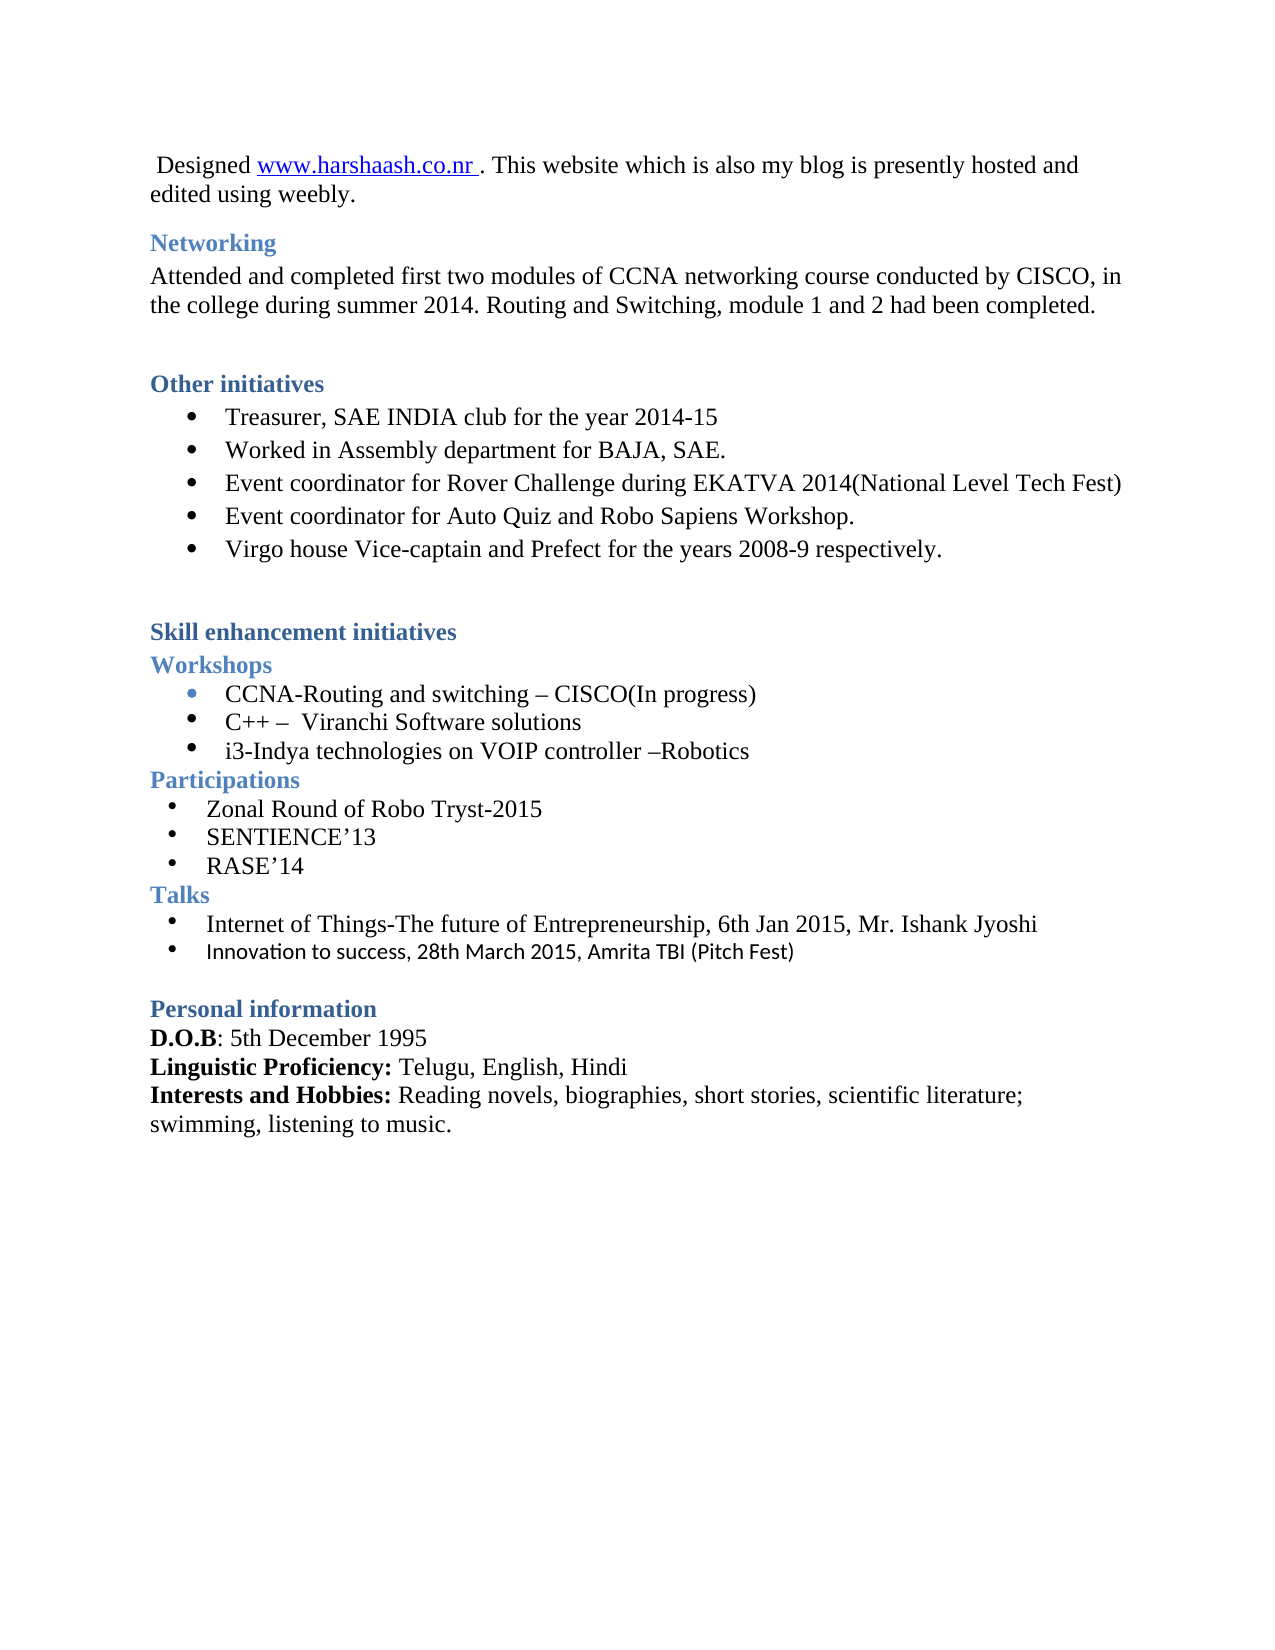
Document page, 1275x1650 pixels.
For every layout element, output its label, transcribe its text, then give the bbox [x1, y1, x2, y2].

list Virgo house Vice-captain and Prefect for the years 2008-9 respectively. [187, 534, 1125, 563]
list Worked in Assembly department for BAJA, SAE. [187, 435, 1125, 464]
subtitle Skill enhancement initiatives [150, 617, 1125, 646]
list RASE’14 [169, 851, 1125, 880]
subtitle Networking [150, 228, 1125, 257]
text Designed www.harshaash.co.nr . This website which is also my blog is presently hosted and edited using weebly. [150, 150, 1125, 207]
list C++ – Viranchi Software solutions [187, 707, 1125, 736]
text Personal information [150, 994, 1125, 1023]
text Workshops [150, 650, 1125, 679]
list Innovation to success, 28th March 2015, Amrita TBI (Pitch Fest) [169, 937, 1125, 966]
text Talks [150, 880, 1125, 909]
list SENTIENCE’13 [169, 822, 1125, 851]
text Participations [150, 765, 1125, 794]
list i3-Indya technologies on VOIP controller –Robotics [187, 736, 1125, 765]
list CCNA-Routing and switching – CISCO(In progress) [187, 679, 1125, 707]
list Treasurer, SAE INDIA club for the year 2014-15 [187, 402, 1125, 431]
list Event coordinator for Rover Challenge during EKATVA 2014(National Level Tech Fest) [187, 468, 1125, 497]
text D.O.B: 5th December 1995 [150, 1023, 1125, 1052]
text Attended and completed first two modules of CCNA networking course conducted by CISCO, in the college during summer 2014. Routing and Switching, module 1 and 2 had been completed. [150, 261, 1125, 319]
text Linguistic Proficiency: Telugu, English, Hindi [150, 1052, 1125, 1081]
list Zonal Round of Robo Tryst-2015 [169, 794, 1125, 822]
list Event coordinator for Auto Quiz and Robo Sapiens Workshop. [187, 501, 1125, 530]
text Interests and Hobbies: Reading novels, biographies, short stories, scientific literature; swimming, listening to music. [150, 1081, 1125, 1138]
list Internet of Things-The future of Entrepreneurship, 6th Jan 2015, Mr. Ishank Jyoshi [169, 909, 1125, 937]
subtitle Other initiatives [150, 369, 1125, 398]
